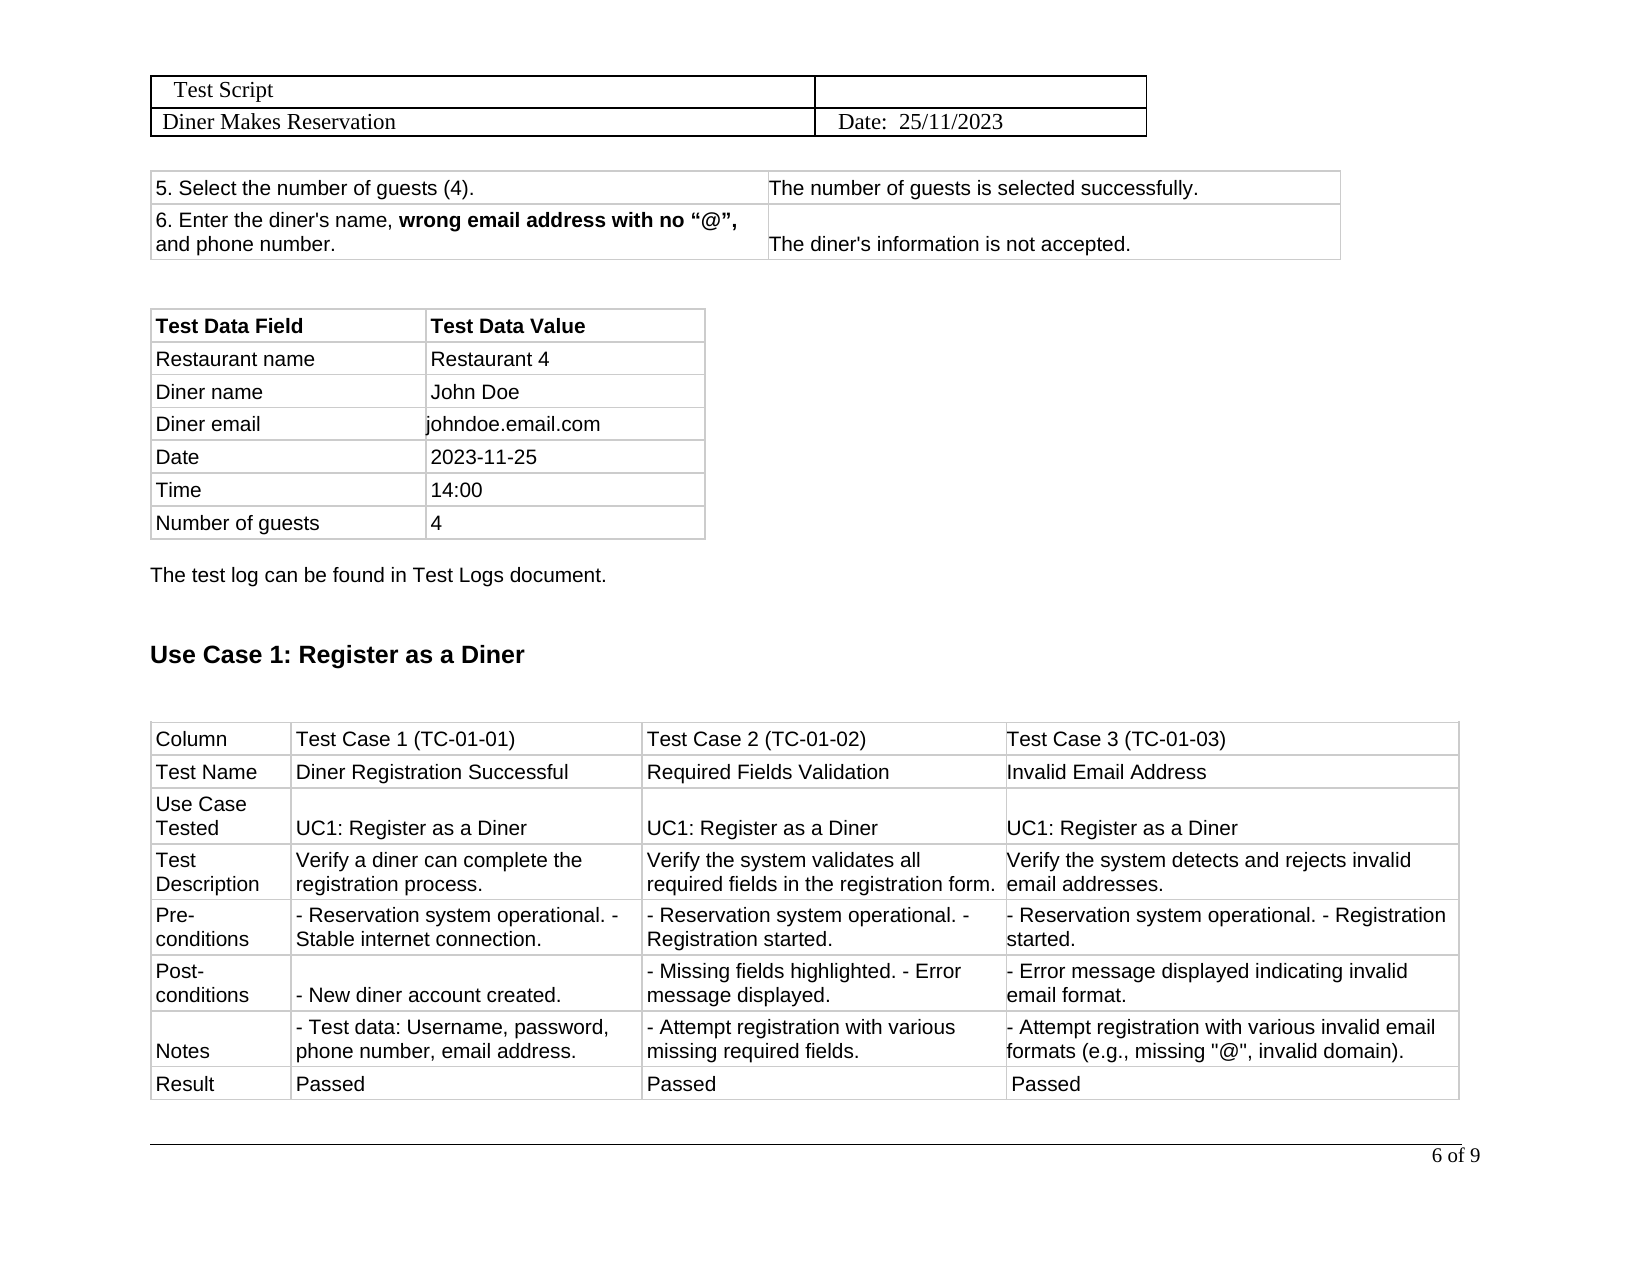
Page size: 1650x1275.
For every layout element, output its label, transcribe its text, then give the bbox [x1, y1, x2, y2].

table_cell Time [152, 474, 425, 505]
table_cell Result [152, 1067, 290, 1098]
table_cell Verify the system detects and rejects invalid email addresses. [1007, 845, 1458, 898]
table_cell Diner name [152, 375, 425, 407]
table_cell 4 [427, 507, 704, 538]
table_cell johndoe.email.com [427, 408, 704, 439]
table_cell Post-conditions [152, 956, 290, 1010]
table_cell Test Description [152, 845, 290, 898]
table_cell - Reservation system operational. - Stable internet connection. [292, 900, 641, 954]
table_header Test Case 1 (TC-01-01) [292, 723, 641, 754]
table_cell UC1: Register as a Diner [292, 789, 641, 843]
table_cell 14:00 [427, 474, 704, 505]
table_header Test Case 3 (TC-01-03) [1007, 723, 1458, 754]
table_cell - Missing fields highlighted. - Error message displayed. [643, 956, 1006, 1010]
table_cell - Attempt registration with various missing required fields. [643, 1012, 1006, 1066]
table_cell Verify the system validates all required fields in the registration form. [643, 845, 1006, 898]
table_cell Test Name [152, 756, 290, 787]
table_header Column [152, 723, 290, 754]
table_cell - Reservation system operational. - Registration started. [643, 900, 1006, 954]
table_cell UC1: Register as a Diner [1007, 789, 1458, 843]
table_cell Required Fields Validation [643, 756, 1006, 787]
table_cell Diner email [152, 408, 425, 439]
table_cell Restaurant name [152, 343, 425, 374]
table_cell - Test data: Username, password, phone number, email address. [292, 1012, 641, 1066]
table_cell John Doe [427, 375, 704, 407]
table_cell Number of guests [152, 507, 425, 538]
table_cell Pre-conditions [152, 900, 290, 954]
table_cell Date [152, 441, 425, 472]
table_cell UC1: Register as a Diner [643, 789, 1006, 843]
table_cell Restaurant 4 [427, 343, 704, 374]
table_cell Passed [643, 1067, 1006, 1098]
table_cell The diner's information is not accepted. [769, 205, 1340, 259]
table_cell - Reservation system operational. - Registration started. [1007, 900, 1458, 954]
table_cell The number of guests is selected successfully. [769, 172, 1340, 203]
table_cell Verify a diner can complete the registration process. [292, 845, 641, 898]
table_cell Passed [1007, 1067, 1458, 1098]
table_cell Invalid Email Address [1007, 756, 1458, 787]
table_cell 6. Enter the diner's name, wrong email address with no “@”, and phone number. [152, 205, 768, 259]
text The test log can be found in Test Logs document. [150, 563, 1500, 587]
table_header Test Data Value [427, 310, 704, 341]
table_cell 2023-11-25 [427, 441, 704, 472]
table_cell - New diner account created. [292, 956, 641, 1010]
table_cell - Attempt registration with various invalid email formats (e.g., missing "@", invalid domain). [1007, 1012, 1458, 1066]
text Use Case 1: Register as a Diner [150, 640, 1500, 669]
table_cell Use Case Tested [152, 789, 290, 843]
table_cell Diner Registration Successful [292, 756, 641, 787]
table_cell Notes [152, 1012, 290, 1066]
table_header Test Case 2 (TC-01-02) [643, 723, 1006, 754]
table_cell - Error message displayed indicating invalid email format. [1007, 956, 1458, 1010]
table_header Test Data Field [152, 310, 425, 341]
table_cell 5. Select the number of guests (4). [152, 172, 768, 203]
table_cell Passed [292, 1067, 641, 1098]
